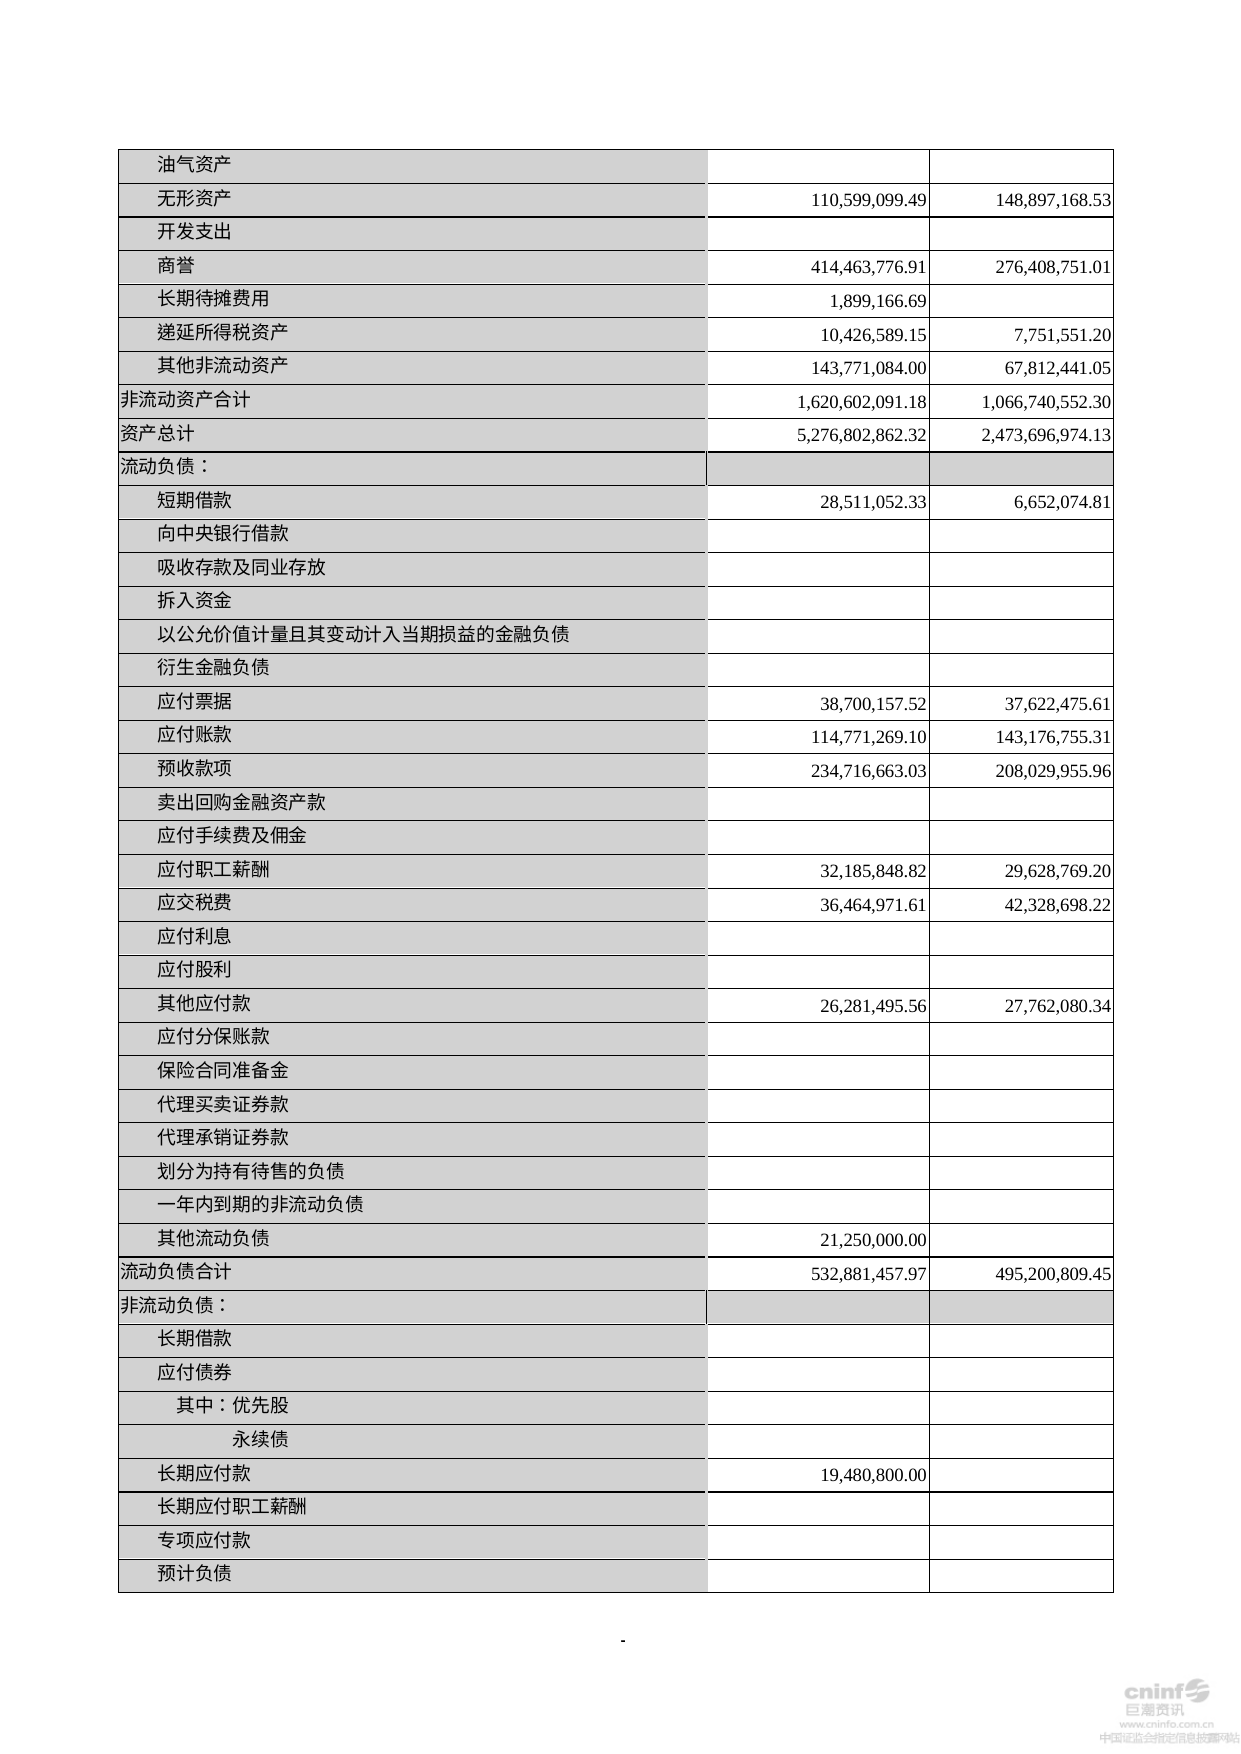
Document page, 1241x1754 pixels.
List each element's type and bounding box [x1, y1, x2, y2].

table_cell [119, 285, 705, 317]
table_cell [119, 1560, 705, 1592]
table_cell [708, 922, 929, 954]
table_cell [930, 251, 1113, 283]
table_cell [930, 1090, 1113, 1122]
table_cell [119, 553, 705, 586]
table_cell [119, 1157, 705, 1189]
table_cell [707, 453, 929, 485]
picture [1099, 1673, 1241, 1754]
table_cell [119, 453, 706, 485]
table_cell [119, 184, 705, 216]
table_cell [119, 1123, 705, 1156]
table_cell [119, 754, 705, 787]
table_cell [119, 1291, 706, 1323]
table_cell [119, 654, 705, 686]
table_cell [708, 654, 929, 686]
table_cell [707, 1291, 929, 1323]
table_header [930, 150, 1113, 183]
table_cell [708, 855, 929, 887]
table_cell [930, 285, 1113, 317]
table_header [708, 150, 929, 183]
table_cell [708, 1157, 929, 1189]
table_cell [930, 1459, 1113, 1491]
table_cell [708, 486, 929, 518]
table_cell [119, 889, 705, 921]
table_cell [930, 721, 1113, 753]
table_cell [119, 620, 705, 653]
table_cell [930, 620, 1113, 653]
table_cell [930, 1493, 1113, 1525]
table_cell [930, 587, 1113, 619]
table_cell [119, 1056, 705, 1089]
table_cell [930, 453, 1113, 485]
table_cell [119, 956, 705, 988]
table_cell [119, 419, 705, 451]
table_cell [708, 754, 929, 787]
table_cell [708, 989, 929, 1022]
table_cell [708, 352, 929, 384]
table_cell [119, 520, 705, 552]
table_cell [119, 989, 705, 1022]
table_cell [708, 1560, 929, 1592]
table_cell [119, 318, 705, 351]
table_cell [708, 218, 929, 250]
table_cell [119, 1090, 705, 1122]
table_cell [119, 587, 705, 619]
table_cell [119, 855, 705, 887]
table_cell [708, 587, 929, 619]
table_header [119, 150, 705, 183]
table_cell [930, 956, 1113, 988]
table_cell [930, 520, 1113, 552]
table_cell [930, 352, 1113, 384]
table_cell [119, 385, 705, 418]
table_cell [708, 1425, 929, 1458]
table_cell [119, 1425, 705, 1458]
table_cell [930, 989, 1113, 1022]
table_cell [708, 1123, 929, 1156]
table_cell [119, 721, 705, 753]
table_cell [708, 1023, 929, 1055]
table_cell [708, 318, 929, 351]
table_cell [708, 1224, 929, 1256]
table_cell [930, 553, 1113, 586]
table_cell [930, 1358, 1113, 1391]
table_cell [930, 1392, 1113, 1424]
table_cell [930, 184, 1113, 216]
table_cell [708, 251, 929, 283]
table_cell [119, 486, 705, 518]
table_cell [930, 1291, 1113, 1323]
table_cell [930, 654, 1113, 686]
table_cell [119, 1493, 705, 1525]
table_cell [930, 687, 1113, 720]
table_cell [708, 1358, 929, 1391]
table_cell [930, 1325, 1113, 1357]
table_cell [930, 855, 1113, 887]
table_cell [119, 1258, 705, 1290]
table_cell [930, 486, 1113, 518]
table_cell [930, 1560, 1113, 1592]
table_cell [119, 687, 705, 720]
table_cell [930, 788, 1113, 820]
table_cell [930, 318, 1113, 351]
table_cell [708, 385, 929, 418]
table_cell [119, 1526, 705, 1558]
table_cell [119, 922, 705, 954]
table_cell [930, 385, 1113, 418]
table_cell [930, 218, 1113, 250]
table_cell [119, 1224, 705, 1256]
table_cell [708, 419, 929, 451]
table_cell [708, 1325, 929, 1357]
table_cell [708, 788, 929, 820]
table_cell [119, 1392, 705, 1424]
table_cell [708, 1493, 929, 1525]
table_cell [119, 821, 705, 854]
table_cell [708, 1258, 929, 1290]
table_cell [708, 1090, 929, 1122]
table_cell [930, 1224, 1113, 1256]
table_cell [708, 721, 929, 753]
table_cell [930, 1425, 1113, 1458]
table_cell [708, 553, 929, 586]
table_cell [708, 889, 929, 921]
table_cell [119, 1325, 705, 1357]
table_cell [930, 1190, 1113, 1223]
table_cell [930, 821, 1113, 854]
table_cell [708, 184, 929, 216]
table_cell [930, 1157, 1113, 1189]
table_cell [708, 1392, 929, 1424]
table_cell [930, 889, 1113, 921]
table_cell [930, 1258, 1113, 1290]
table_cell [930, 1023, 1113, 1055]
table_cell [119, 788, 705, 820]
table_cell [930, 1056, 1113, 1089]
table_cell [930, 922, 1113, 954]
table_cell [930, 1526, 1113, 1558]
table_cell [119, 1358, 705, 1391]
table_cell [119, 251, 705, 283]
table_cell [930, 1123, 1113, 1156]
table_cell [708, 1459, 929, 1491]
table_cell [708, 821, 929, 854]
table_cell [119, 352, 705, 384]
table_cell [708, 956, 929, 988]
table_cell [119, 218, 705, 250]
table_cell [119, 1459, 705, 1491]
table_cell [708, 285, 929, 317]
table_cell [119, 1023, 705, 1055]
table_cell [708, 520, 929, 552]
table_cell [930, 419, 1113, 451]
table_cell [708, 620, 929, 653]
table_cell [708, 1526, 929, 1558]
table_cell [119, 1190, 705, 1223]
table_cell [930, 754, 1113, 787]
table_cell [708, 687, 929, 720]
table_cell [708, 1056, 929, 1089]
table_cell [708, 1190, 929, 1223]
